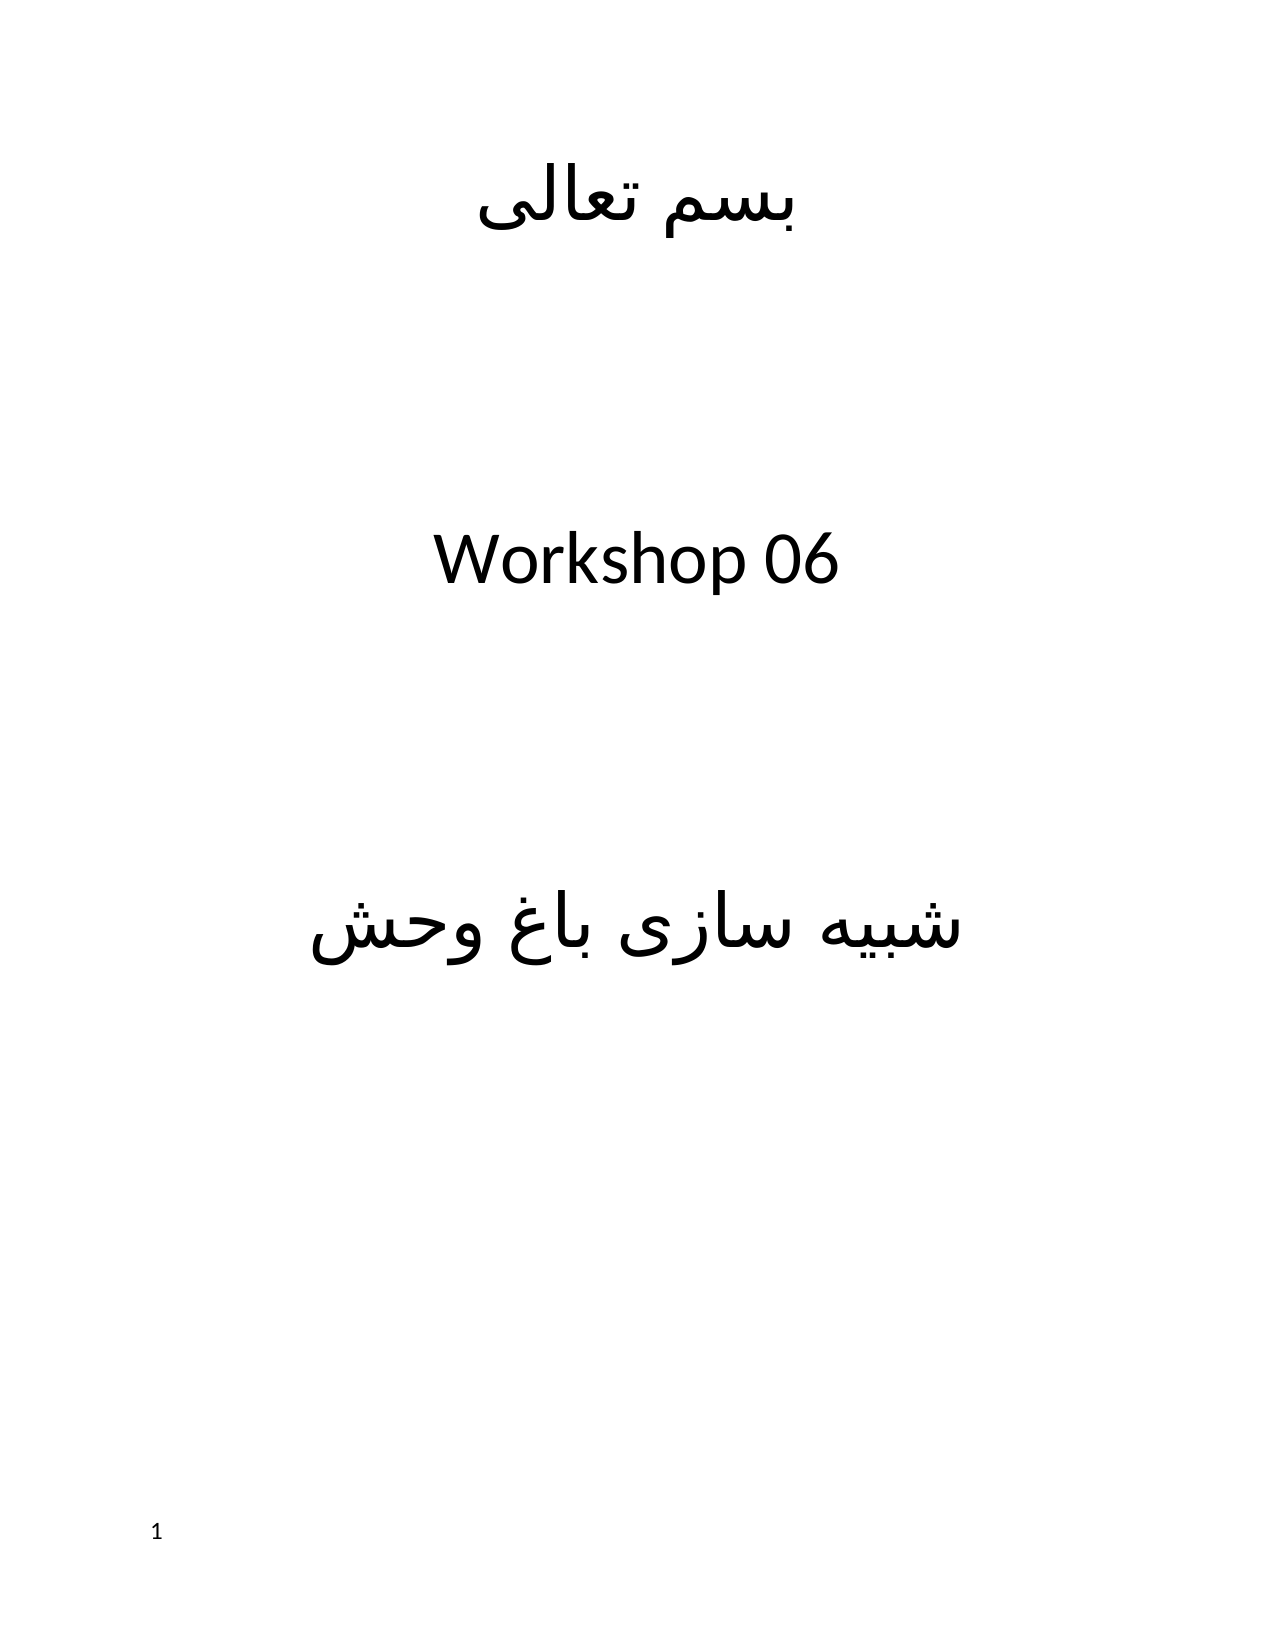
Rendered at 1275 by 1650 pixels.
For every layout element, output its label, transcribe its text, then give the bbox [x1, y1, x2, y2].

text شبیه سازی باغ وحش [150, 877, 1125, 963]
text Workshop 06 [150, 511, 1125, 602]
text بسم تعالی [150, 150, 1125, 236]
